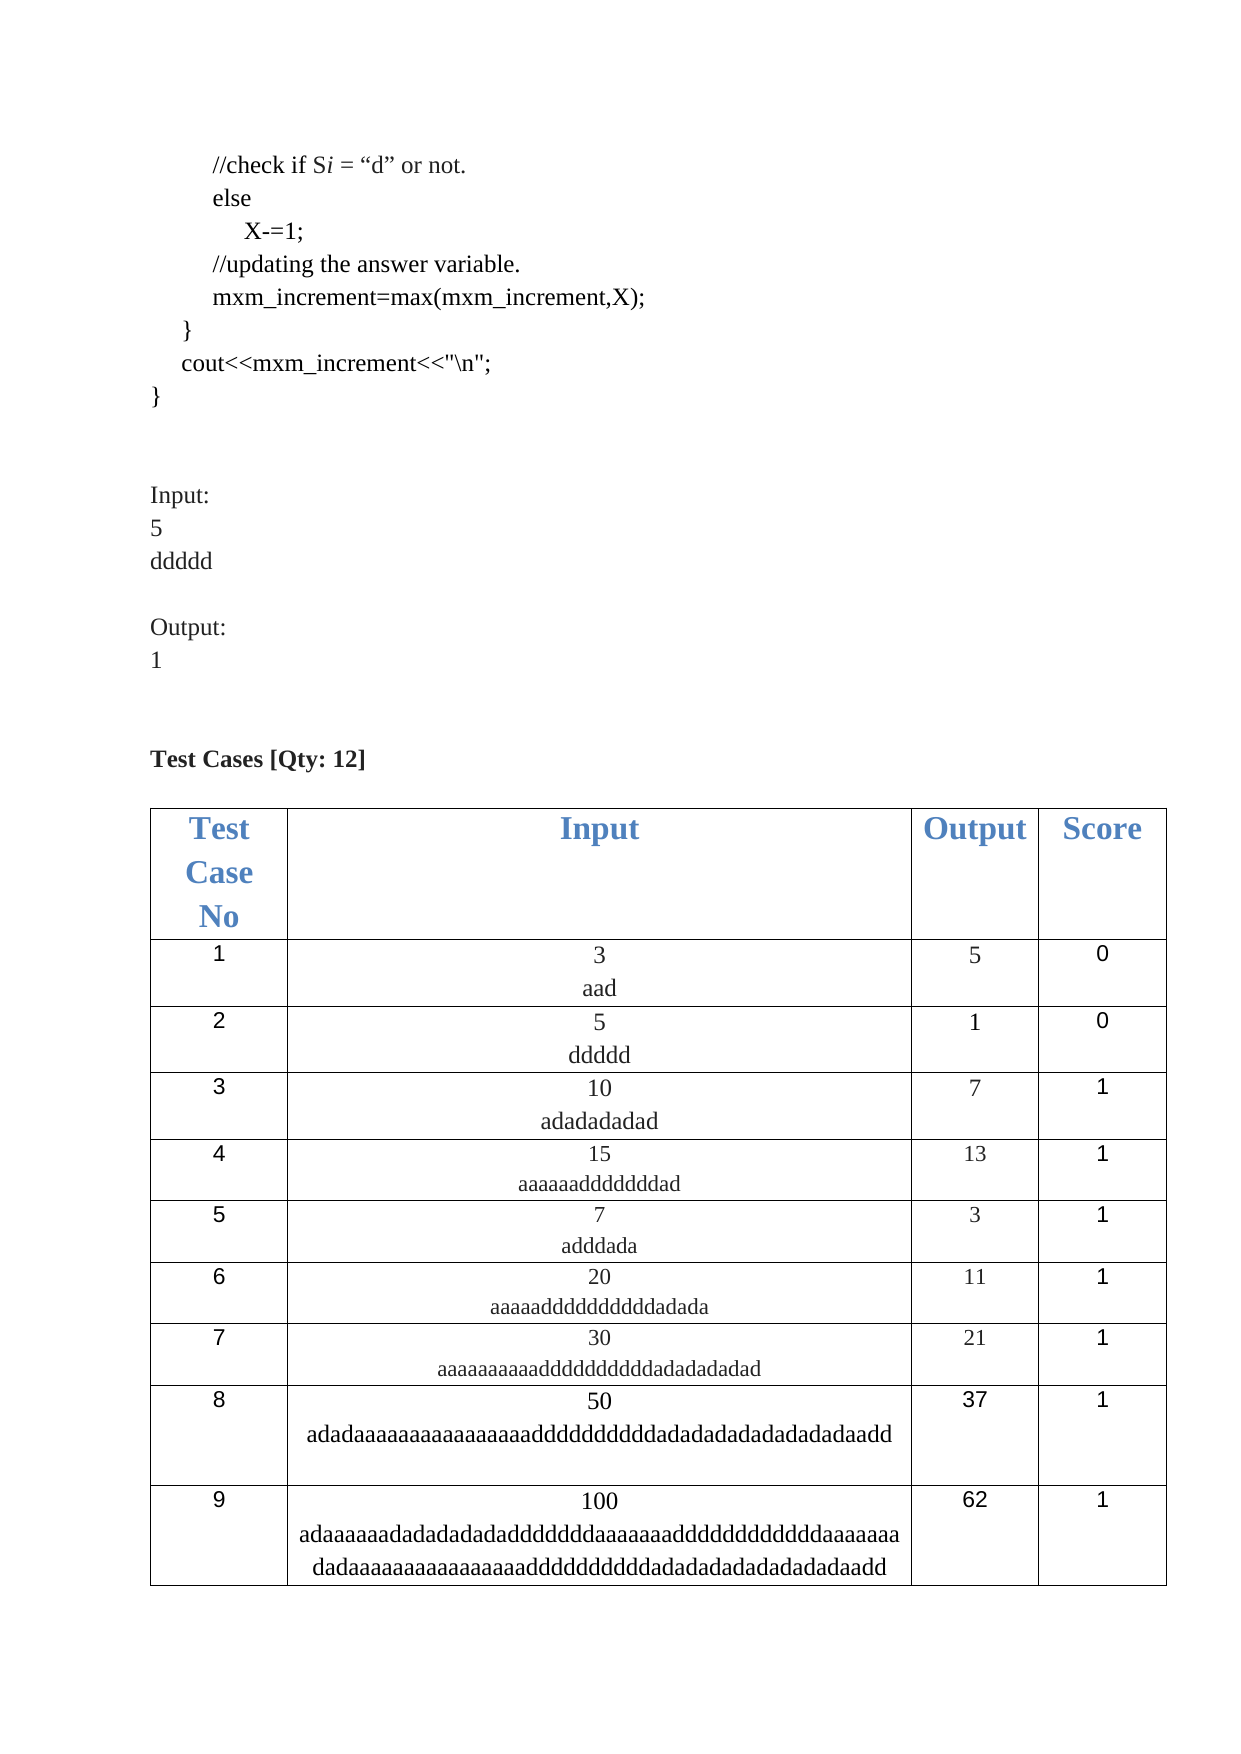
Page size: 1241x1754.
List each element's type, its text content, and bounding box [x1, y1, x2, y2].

table_cell 1 [1039, 1263, 1166, 1323]
table_cell 13 [912, 1140, 1038, 1200]
table_cell 100 adaaaaaadadadadadadddddddaaaaaaaddddddddddddaaaaaaadadaaaaaaaaaaaaaaaaddddddddddadadadadadadadadaadd [288, 1486, 911, 1584]
text //check if Si = “d” or not. [150, 150, 1090, 179]
table_cell 15 aaaaaadddddddad [288, 1140, 911, 1200]
table_cell 1 [1039, 1486, 1166, 1584]
table_cell 7 [151, 1324, 287, 1385]
table_cell 10 adadadadad [288, 1073, 911, 1139]
table_cell 30 aaaaaaaaaaddddddddddadadadadad [288, 1324, 911, 1385]
table_cell 5 [912, 940, 1038, 1006]
table_cell 1 [1039, 1201, 1166, 1262]
table_cell 4 [151, 1140, 287, 1200]
table_cell 0 [1039, 1007, 1166, 1072]
table_cell 62 [912, 1486, 1038, 1584]
table_cell 37 [912, 1386, 1038, 1485]
text Test Cases [Qty: 12] [150, 744, 1090, 773]
table_cell 20 aaaaaddddddddddadada [288, 1263, 911, 1323]
table_cell 3 [151, 1073, 287, 1139]
text //updating the answer variable. [150, 249, 1090, 278]
text else [150, 183, 1090, 212]
table_cell 0 [1039, 940, 1166, 1006]
text Input: [150, 480, 1090, 509]
table_cell 1 [912, 1007, 1038, 1072]
text 1 [150, 645, 1090, 674]
table_cell 3 [912, 1201, 1038, 1262]
text 5 [150, 513, 1090, 542]
table_cell 6 [151, 1263, 287, 1323]
table_cell 3 aad [288, 940, 911, 1006]
table_cell 5 ddddd [288, 1007, 911, 1072]
table_cell 11 [912, 1263, 1038, 1323]
text cout<<mxm_increment<<"\n"; [150, 348, 1090, 377]
table_cell 7 adddada [288, 1201, 911, 1262]
table_cell 21 [912, 1324, 1038, 1385]
text Output: [150, 612, 1090, 641]
table_header Output [912, 809, 1038, 939]
table_cell 1 [1039, 1386, 1166, 1485]
table_header Test Case No [151, 809, 287, 939]
text } [150, 315, 1090, 344]
table_cell 50 adadaaaaaaaaaaaaaaaaddddddddddadadadadadadadadaadd [288, 1386, 911, 1485]
text mxm_increment=max(mxm_increment,X); [150, 282, 1090, 311]
table_cell 9 [151, 1486, 287, 1584]
text ddddd [150, 546, 1090, 575]
table_cell 5 [151, 1201, 287, 1262]
table_cell 1 [1039, 1324, 1166, 1385]
table_header Score [1039, 809, 1166, 939]
table_header Input [288, 809, 911, 939]
table_cell 1 [1039, 1140, 1166, 1200]
table_cell 8 [151, 1386, 287, 1485]
table_cell 1 [151, 940, 287, 1006]
table_cell 7 [912, 1073, 1038, 1139]
text X-=1; [150, 216, 1090, 245]
text } [150, 381, 1090, 410]
table_cell 2 [151, 1007, 287, 1072]
table_cell 1 [1039, 1073, 1166, 1139]
